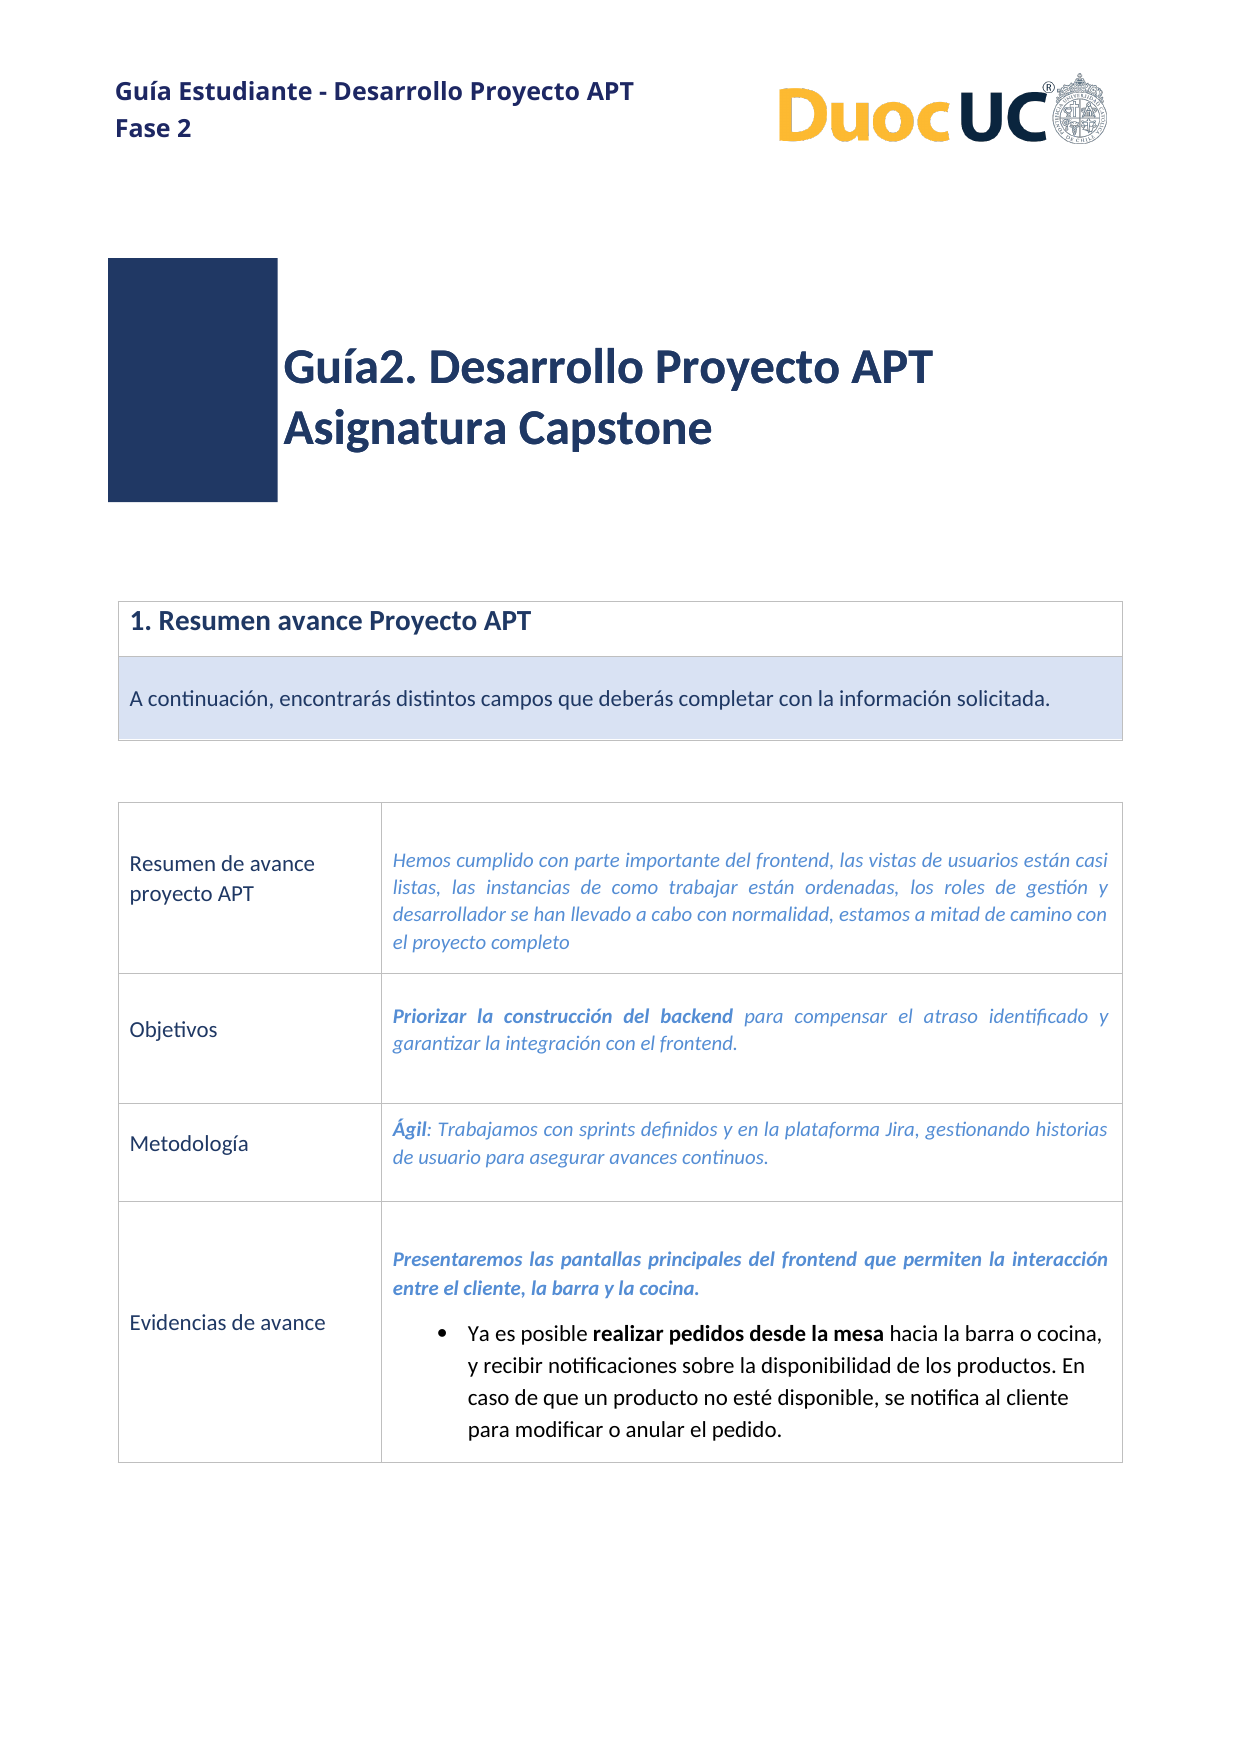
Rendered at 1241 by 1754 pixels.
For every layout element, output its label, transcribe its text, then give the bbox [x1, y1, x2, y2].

table_header Hemos cumplido con parte importante del frontend, las vistas de usuarios están casi listas, las instancias de como trabajar están ordenadas, los roles de gestión y desarrollador se han llevado a cabo con normalidad, estamos a mitad de camino con el proyecto completo [382, 803, 1122, 973]
table_header 1. Resumen avance Proyecto APT [119, 602, 1122, 656]
table_cell Objetivos [119, 974, 381, 1103]
table_cell Metodología [119, 1104, 381, 1201]
picture [779, 73, 1107, 144]
table_cell Ágil: Trabajamos con sprints definidos y en la plataforma Jira, gestionando historias de usuario para asegurar avances continuos. [382, 1104, 1122, 1201]
table_cell Presentaremos las pantallas principales del frontend que permiten la interacción entre el cliente, la barra y la cocina. Ya es posible realizar pedidos desde la mesa hacia la barra o cocina, y recibir notificaciones sobre la disponibilidad de los productos. En caso de que un producto no esté disponible, se notifica al cliente para modificar o anular el pedido. [382, 1202, 1122, 1462]
table_cell Priorizar la construcción del backend para compensar el atraso identificado y garantizar la integración con el frontend. [382, 974, 1122, 1103]
table_cell Evidencias de avance [119, 1202, 381, 1462]
table_cell A continuación, encontrarás distintos campos que deberás completar con la información solicitada. [119, 657, 1122, 739]
table_header Resumen de avance proyecto APT [119, 803, 381, 973]
